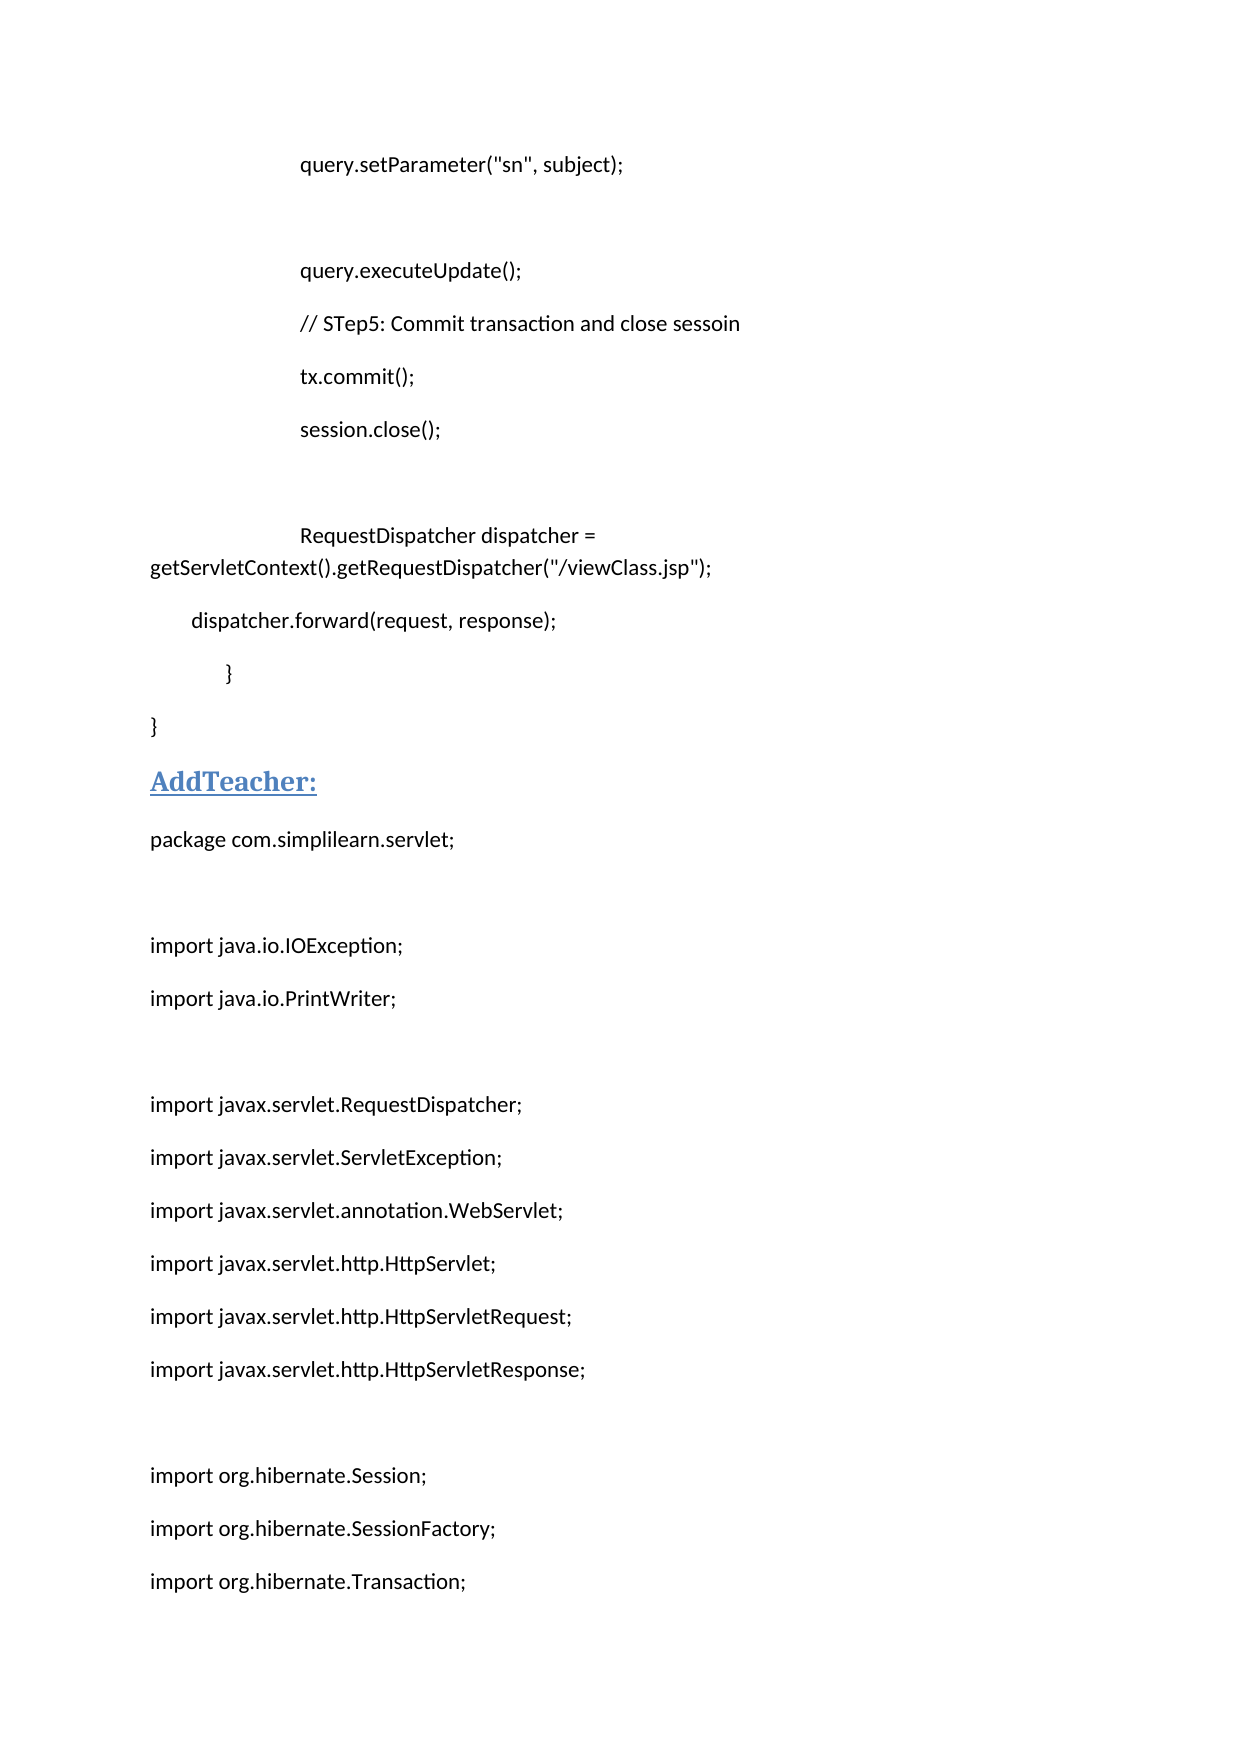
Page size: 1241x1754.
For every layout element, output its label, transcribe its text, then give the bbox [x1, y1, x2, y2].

text import javax.servlet.http.HttpServletRequest; [150, 1302, 1090, 1330]
text import java.io.IOException; [150, 931, 1090, 959]
text import javax.servlet.http.HttpServletResponse; [150, 1355, 1090, 1383]
text import org.hibernate.Session; [150, 1461, 1090, 1489]
text RequestDispatcher dispatcher = getServletContext().getRequestDispatcher("/viewClass.jsp"); [150, 521, 1090, 581]
text package com.simplilearn.servlet; [150, 825, 1090, 853]
text dispatcher.forward(request, response); [150, 606, 1090, 634]
text import java.io.PrintWriter; [150, 984, 1090, 1012]
text import javax.servlet.ServletException; [150, 1143, 1090, 1171]
text import javax.servlet.annotation.WebServlet; [150, 1196, 1090, 1224]
text } [150, 712, 1090, 740]
text import javax.servlet.RequestDispatcher; [150, 1090, 1090, 1118]
text import org.hibernate.SessionFactory; [150, 1514, 1090, 1542]
text // STep5: Commit transaction and close sessoin [150, 309, 1090, 337]
text import javax.servlet.http.HttpServlet; [150, 1249, 1090, 1277]
text } [150, 659, 1090, 687]
text query.executeUpdate(); [150, 256, 1090, 284]
text import org.hibernate.Transaction; [150, 1567, 1090, 1595]
text session.close(); [150, 415, 1090, 443]
text AddTeacher: [150, 765, 1090, 799]
text tx.commit(); [150, 362, 1090, 390]
text query.setParameter("sn", subject); [150, 150, 1090, 178]
